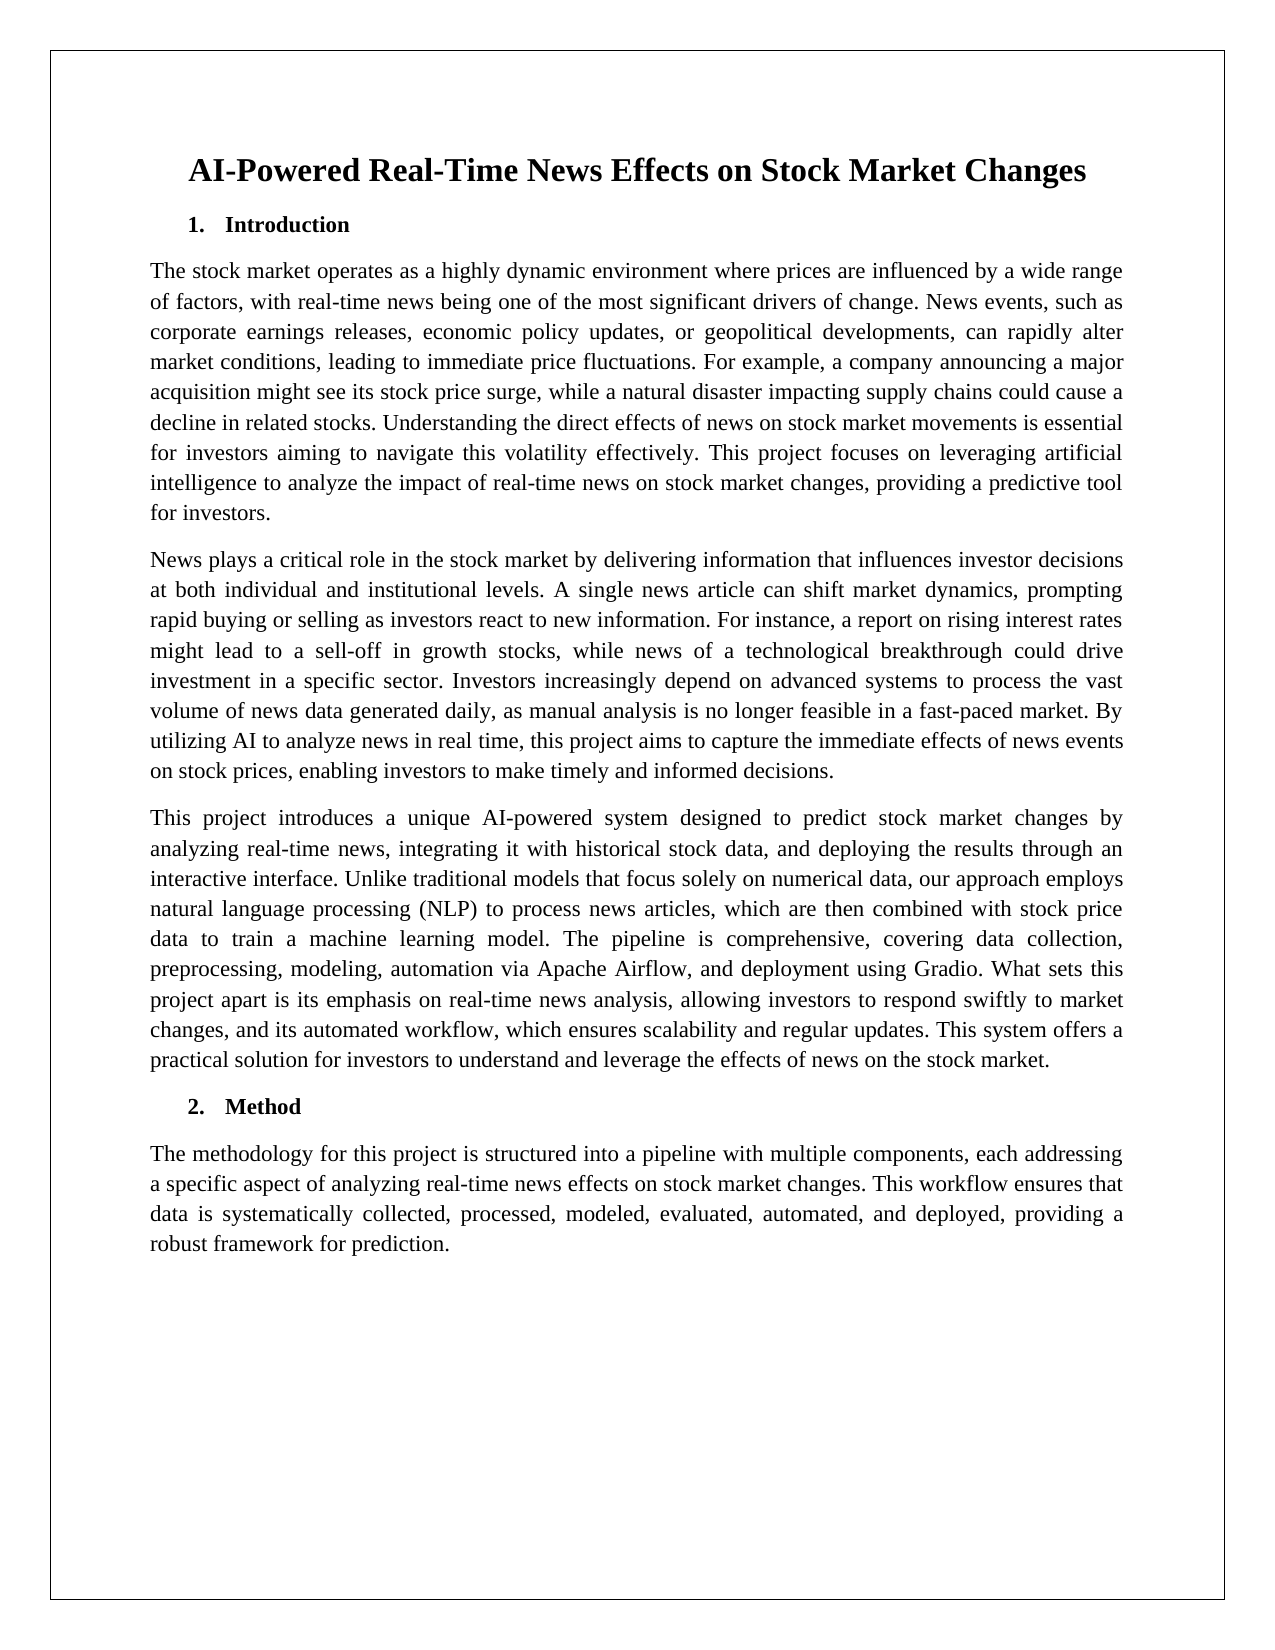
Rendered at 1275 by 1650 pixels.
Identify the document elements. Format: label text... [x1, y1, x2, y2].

text The methodology for this project is structured into a pipeline with multiple components, each addressing a specific aspect of analyzing real-time news effects on stock market changes. This workflow ensures that data is systematically collected, processed, modeled, evaluated, automated, and deployed, providing a robust framework for prediction. [150, 1140, 1125, 1257]
list Method [187, 1093, 1125, 1119]
list Introduction [187, 211, 1125, 237]
text AI-Powered Real-Time News Effects on Stock Market Changes [150, 150, 1125, 188]
text News plays a critical role in the stock market by delivering information that influences investor decisions at both individual and institutional levels. A single news article can shift market dynamics, prompting rapid buying or selling as investors react to new information. For instance, a report on rising interest rates might lead to a sell-off in growth stocks, while news of a technological breakthrough could drive investment in a specific sector. Investors increasingly depend on advanced systems to process the vast volume of news data generated daily, as manual analysis is no longer feasible in a fast-paced market. By utilizing AI to analyze news in real time, this project aims to capture the immediate effects of news events on stock prices, enabling investors to make timely and informed decisions. [150, 546, 1125, 784]
text This project introduces a unique AI-powered system designed to predict stock market changes by analyzing real-time news, integrating it with historical stock data, and deploying the results through an interactive interface. Unlike traditional models that focus solely on numerical data, our approach employs natural language processing (NLP) to process news articles, which are then combined with stock price data to train a machine learning model. The pipeline is comprehensive, covering data collection, preprocessing, modeling, automation via Apache Airflow, and deployment using Gradio. What sets this project apart is its emphasis on real-time news analysis, allowing investors to respond swiftly to market changes, and its automated workflow, which ensures scalability and regular updates. This system offers a practical solution for investors to understand and leverage the effects of news on the stock market. [150, 804, 1125, 1072]
text The stock market operates as a highly dynamic environment where prices are influenced by a wide range of factors, with real-time news being one of the most significant drivers of change. News events, such as corporate earnings releases, economic policy updates, or geopolitical developments, can rapidly alter market conditions, leading to immediate price fluctuations. For example, a company announcing a major acquisition might see its stock price surge, while a natural disaster impacting supply chains could cause a decline in related stocks. Understanding the direct effects of news on stock market movements is essential for investors aiming to navigate this volatility effectively. This project focuses on leveraging artificial intelligence to analyze the impact of real-time news on stock market changes, providing a predictive tool for investors. [150, 258, 1125, 526]
